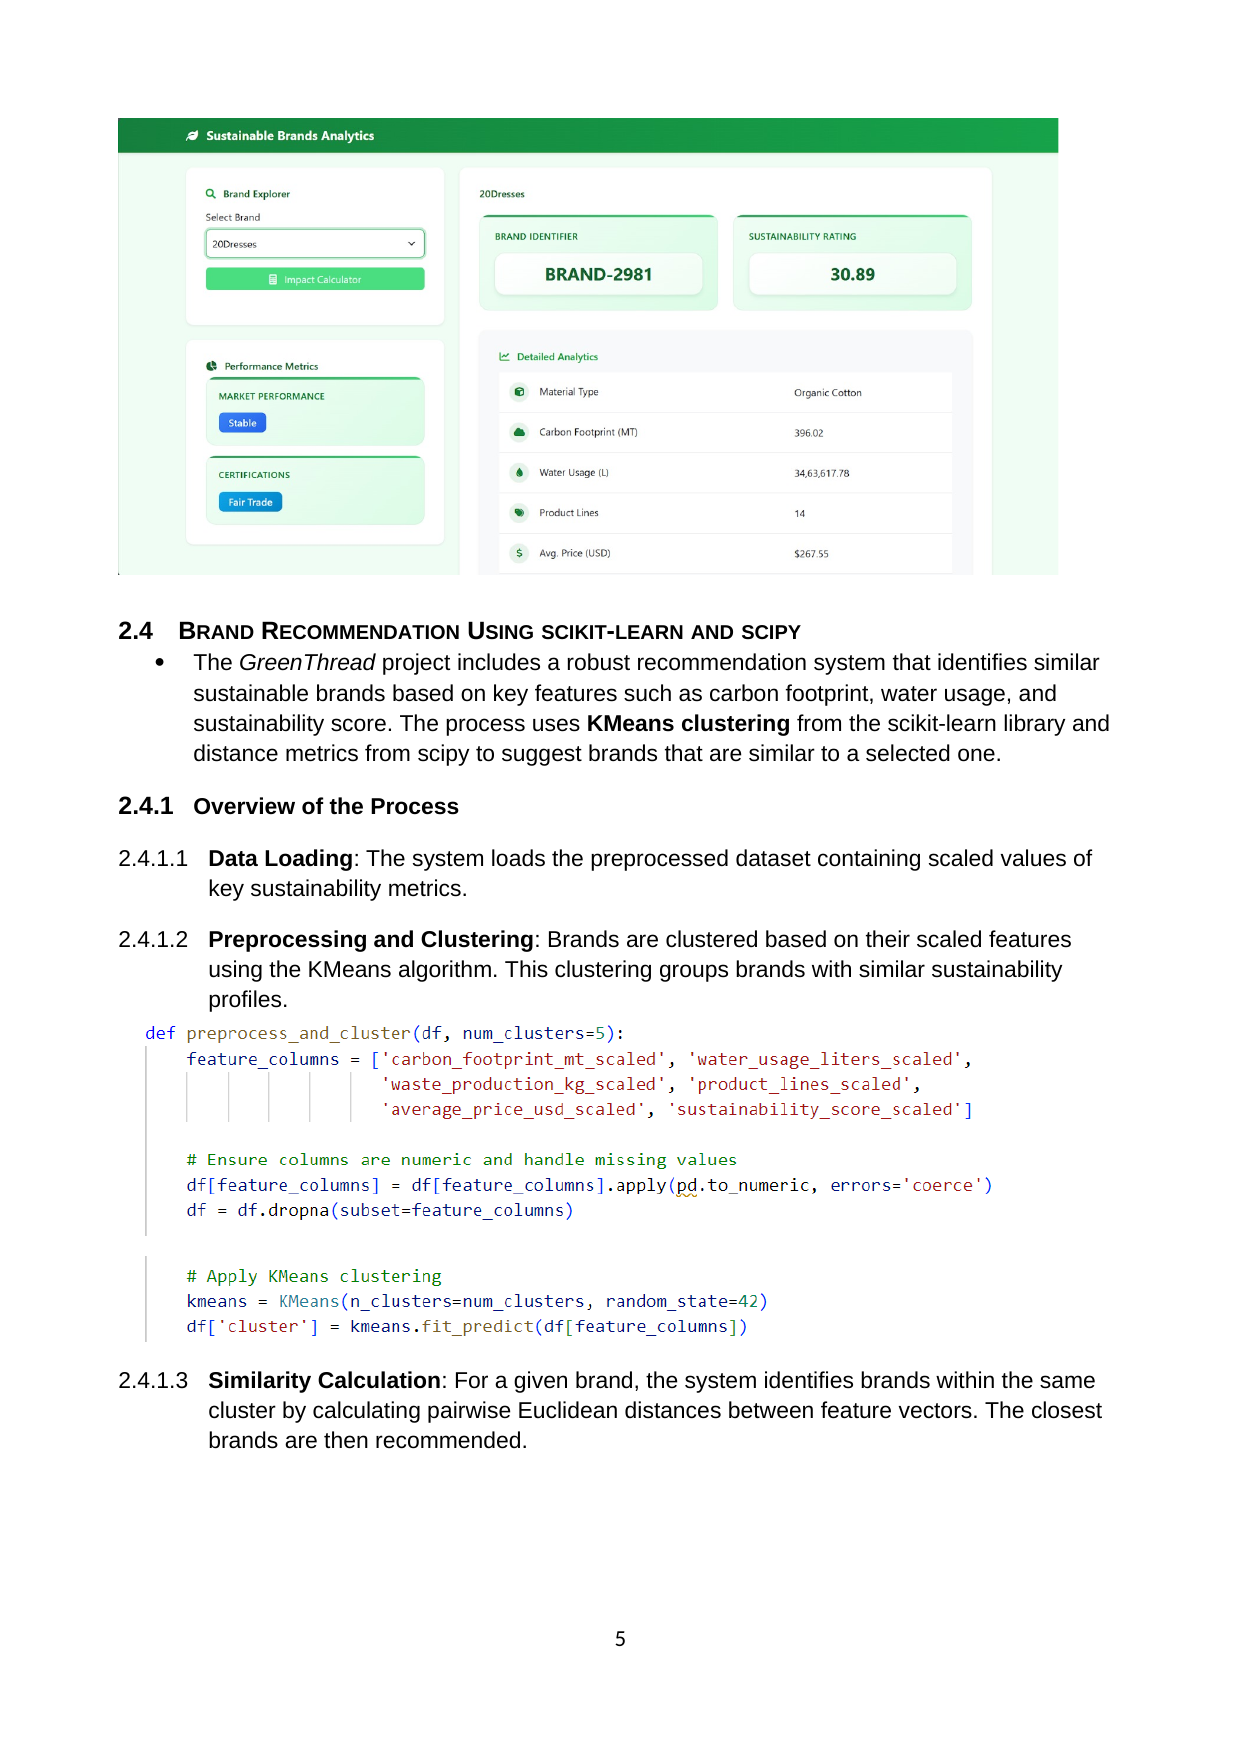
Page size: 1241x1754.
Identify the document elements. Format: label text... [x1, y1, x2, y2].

subtitle Preprocessing and Clustering: Brands are clustered based on their scaled features using the KMeans algorithm. This clustering groups brands with similar sustainability profiles. [118, 926, 1122, 1013]
picture [118, 1256, 1007, 1342]
subtitle Brand Recommendation Using scikit-learn and scipy [118, 616, 1122, 645]
list The GreenThread project includes a robust recommendation system that identifies similar sustainable brands based on key features such as carbon footprint, water usage, and sustainability score. The process uses KMeans clustering from the scikit-learn library and distance metrics from scipy to suggest brands that are similar to a selected one. [156, 649, 1122, 766]
subtitle Similarity Calculation: For a given brand, the system identifies brands within the same cluster by calculating pairwise Euclidean distances between feature vectors. The closest brands are then recommended. [118, 1367, 1122, 1454]
subtitle Data Loading: The system loads the preprocessed dataset containing scaled values of key sustainability metrics. [118, 845, 1122, 901]
picture [118, 1016, 1007, 1236]
subtitle Overview of the Process [118, 791, 1122, 820]
picture [118, 118, 1059, 575]
